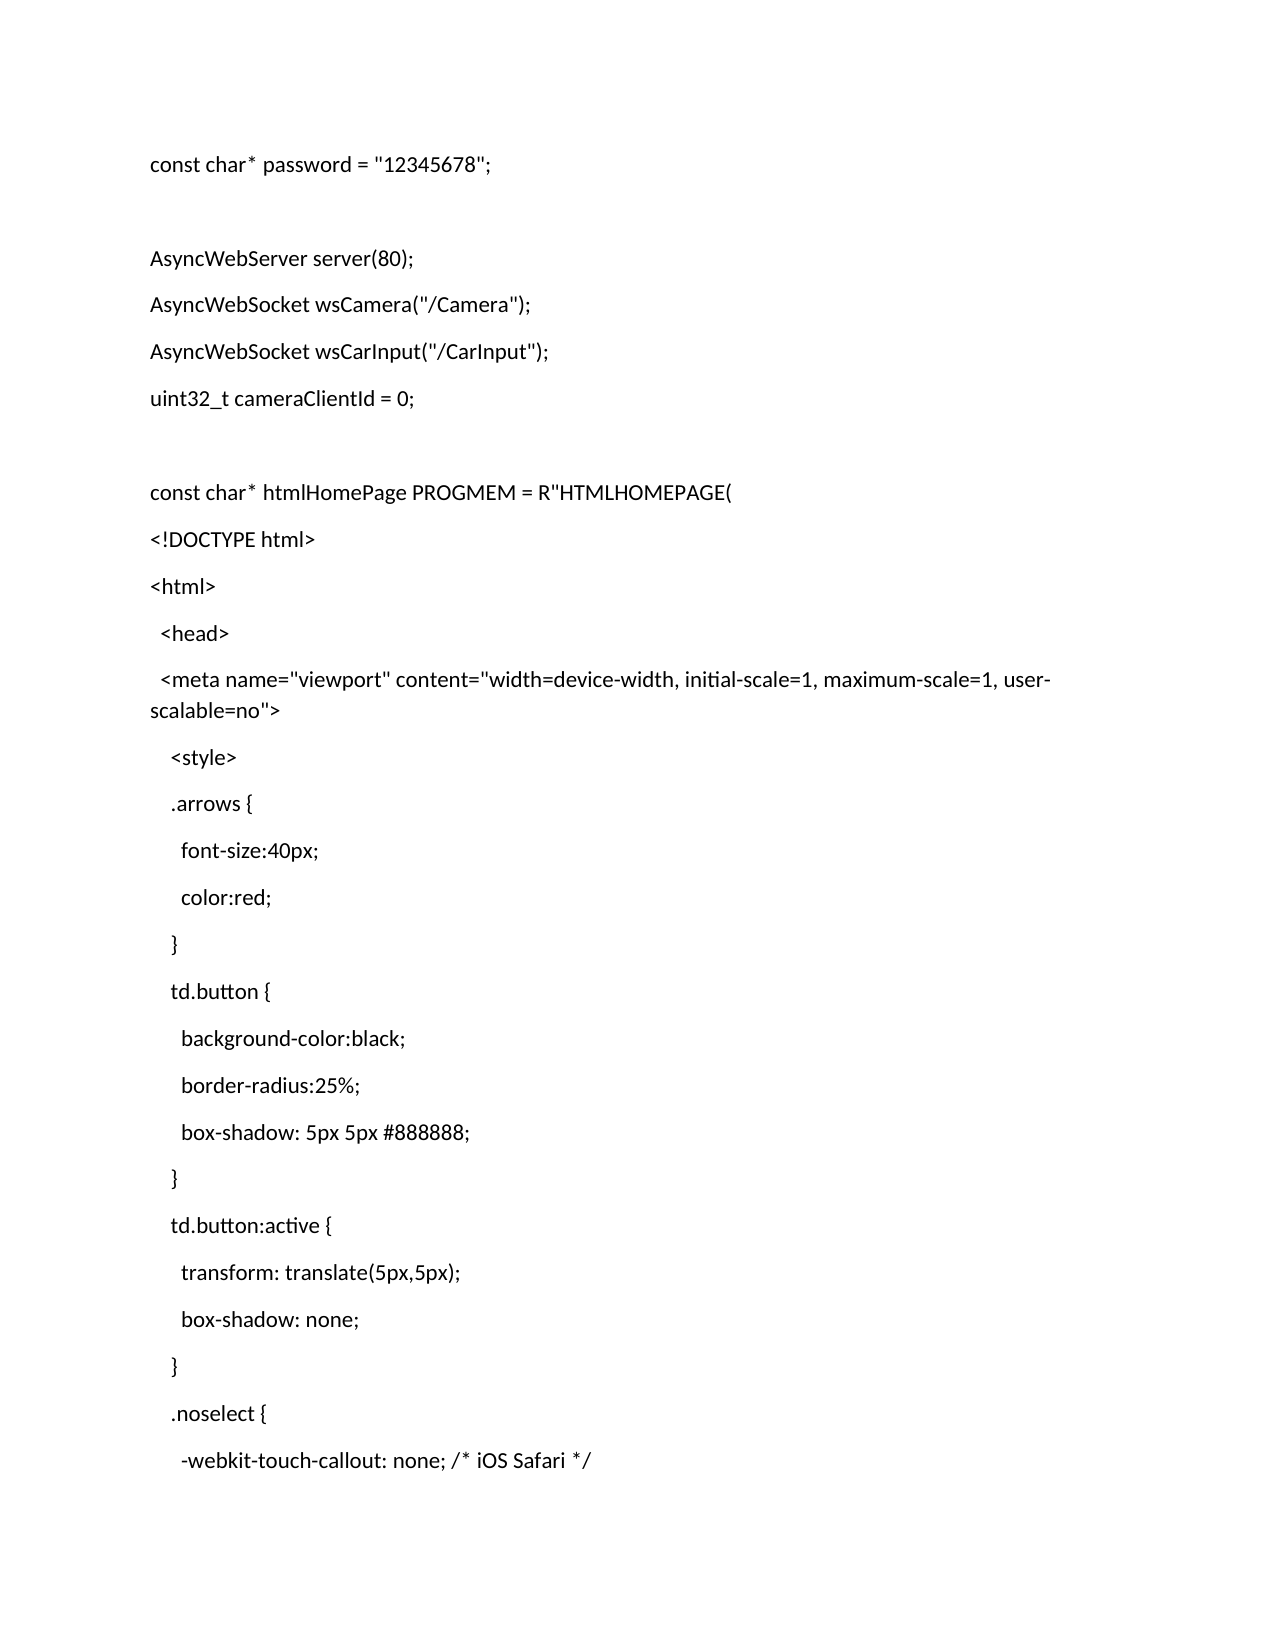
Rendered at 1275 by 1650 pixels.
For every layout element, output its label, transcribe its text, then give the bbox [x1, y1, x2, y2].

text font-size:40px; [150, 836, 1125, 864]
text .noselect { [150, 1399, 1125, 1427]
text const char* password = "12345678"; [150, 150, 1125, 178]
text } [150, 930, 1125, 958]
text AsyncWebServer server(80); [150, 244, 1125, 272]
text AsyncWebSocket wsCarInput("/CarInput"); [150, 337, 1125, 366]
text <html> [150, 572, 1125, 600]
text <style> [150, 743, 1125, 771]
text td.button { [150, 977, 1125, 1005]
text background-color:black; [150, 1024, 1125, 1052]
text box-shadow: 5px 5px #888888; [150, 1118, 1125, 1146]
text box-shadow: none; [150, 1305, 1125, 1333]
text .arrows { [150, 789, 1125, 818]
text color:red; [150, 883, 1125, 911]
text uint32_t cameraClientId = 0; [150, 384, 1125, 412]
text <head> [150, 619, 1125, 647]
text td.button:active { [150, 1211, 1125, 1239]
text <meta name="viewport" content="width=device-width, initial-scale=1, maximum-scale=1, user-scalable=no"> [150, 666, 1125, 724]
text -webkit-touch-callout: none; /* iOS Safari */ [150, 1446, 1125, 1474]
text <!DOCTYPE html> [150, 525, 1125, 553]
text } [150, 1164, 1125, 1193]
text } [150, 1352, 1125, 1380]
text border-radius:25%; [150, 1071, 1125, 1099]
text const char* htmlHomePage PROGMEM = R"HTMLHOMEPAGE( [150, 478, 1125, 506]
text transform: translate(5px,5px); [150, 1258, 1125, 1286]
text AsyncWebSocket wsCamera("/Camera"); [150, 291, 1125, 319]
